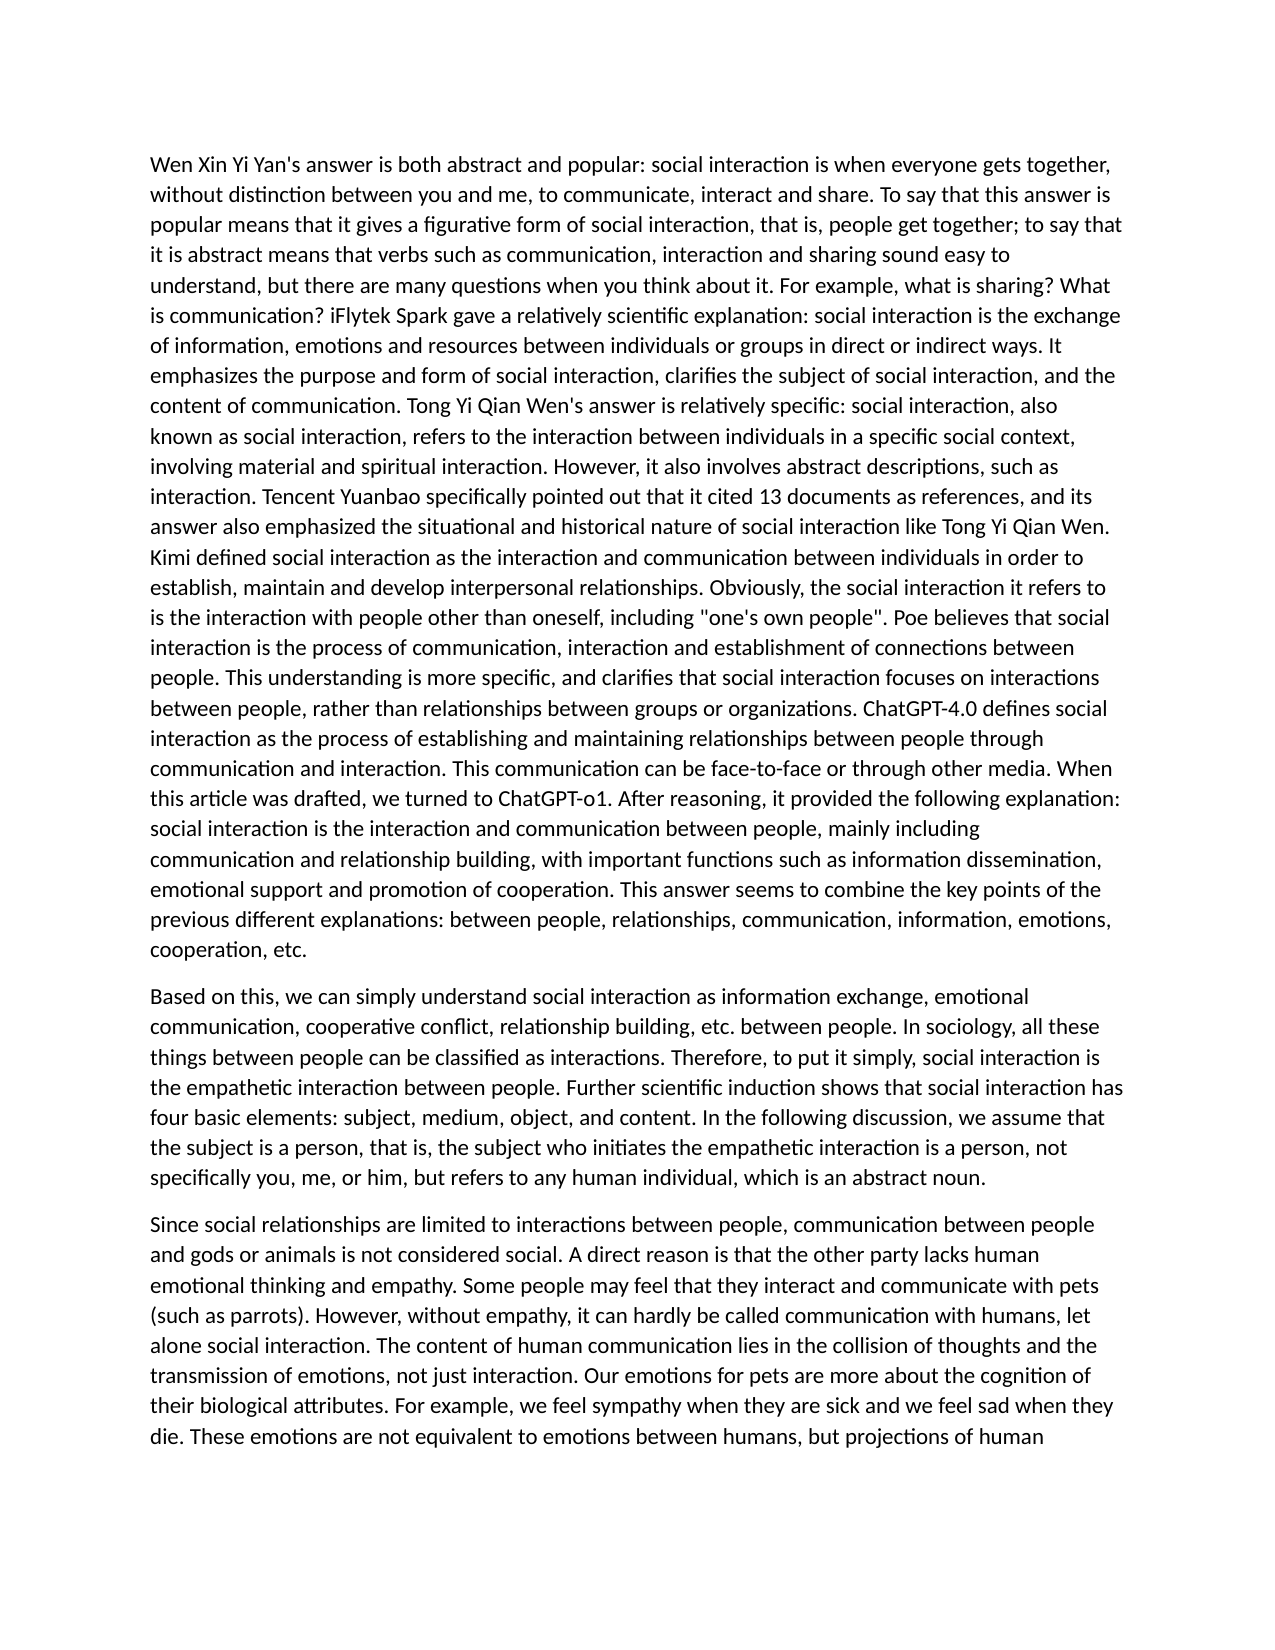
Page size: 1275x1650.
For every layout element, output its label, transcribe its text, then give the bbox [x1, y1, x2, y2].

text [150, 1210, 1125, 1450]
text Based on this, we can simply understand social interaction as information exchange, emotional communication, cooperative conflict, relationship building, etc. between people. In sociology, all these things between people can be classified as interactions. Therefore, to put it simply, social interaction is the empathetic interaction between people. Further scientific induction shows that social interaction has four basic elements: subject, medium, object, and content. In the following discussion, we assume that the subject is a person, that is, the subject who initiates the empathetic interaction is a person, not specifically you, me, or him, but refers to any human individual, which is an abstract noun. [150, 982, 1125, 1192]
text Wen Xin Yi Yan's answer is both abstract and popular: social interaction is when everyone gets together, without distinction between you and me, to communicate, interact and share. To say that this answer is popular means that it gives a figurative form of social interaction, that is, people get together; to say that it is abstract means that verbs such as communication, interaction and sharing sound easy to understand, but there are many questions when you think about it. For example, what is sharing? What is communication? iFlytek Spark gave a relatively scientific explanation: social interaction is the exchange of information, emotions and resources between individuals or groups in direct or indirect ways. It emphasizes the purpose and form of social interaction, clarifies the subject of social interaction, and the content of communication. Tong Yi Qian Wen's answer is relatively specific: social interaction, also known as social interaction, refers to the interaction between individuals in a specific social context, involving material and spiritual interaction. However, it also involves abstract descriptions, such as interaction. Tencent Yuanbao specifically pointed out that it cited 13 documents as references, and its answer also emphasized the situational and historical nature of social interaction like Tong Yi Qian Wen. Kimi defined social interaction as the interaction and communication between individuals in order to establish, maintain and develop interpersonal relationships. Obviously, the social interaction it refers to is the interaction with people other than oneself, including "one's own people". Poe believes that social interaction is the process of communication, interaction and establishment of connections between people. This understanding is more specific, and clarifies that social interaction focuses on interactions between people, rather than relationships between groups or organizations. ChatGPT-4.0 defines social interaction as the process of establishing and maintaining relationships between people through communication and interaction. This communication can be face-to-face or through other media. When this article was drafted, we turned to ChatGPT-o1. After reasoning, it provided the following explanation: social interaction is the interaction and communication between people, mainly including communication and relationship building, with important functions such as information dissemination, emotional support and promotion of cooperation. This answer seems to combine the key points of the previous different explanations: between people, relationships, communication, information, emotions, cooperation, etc. [150, 150, 1125, 963]
